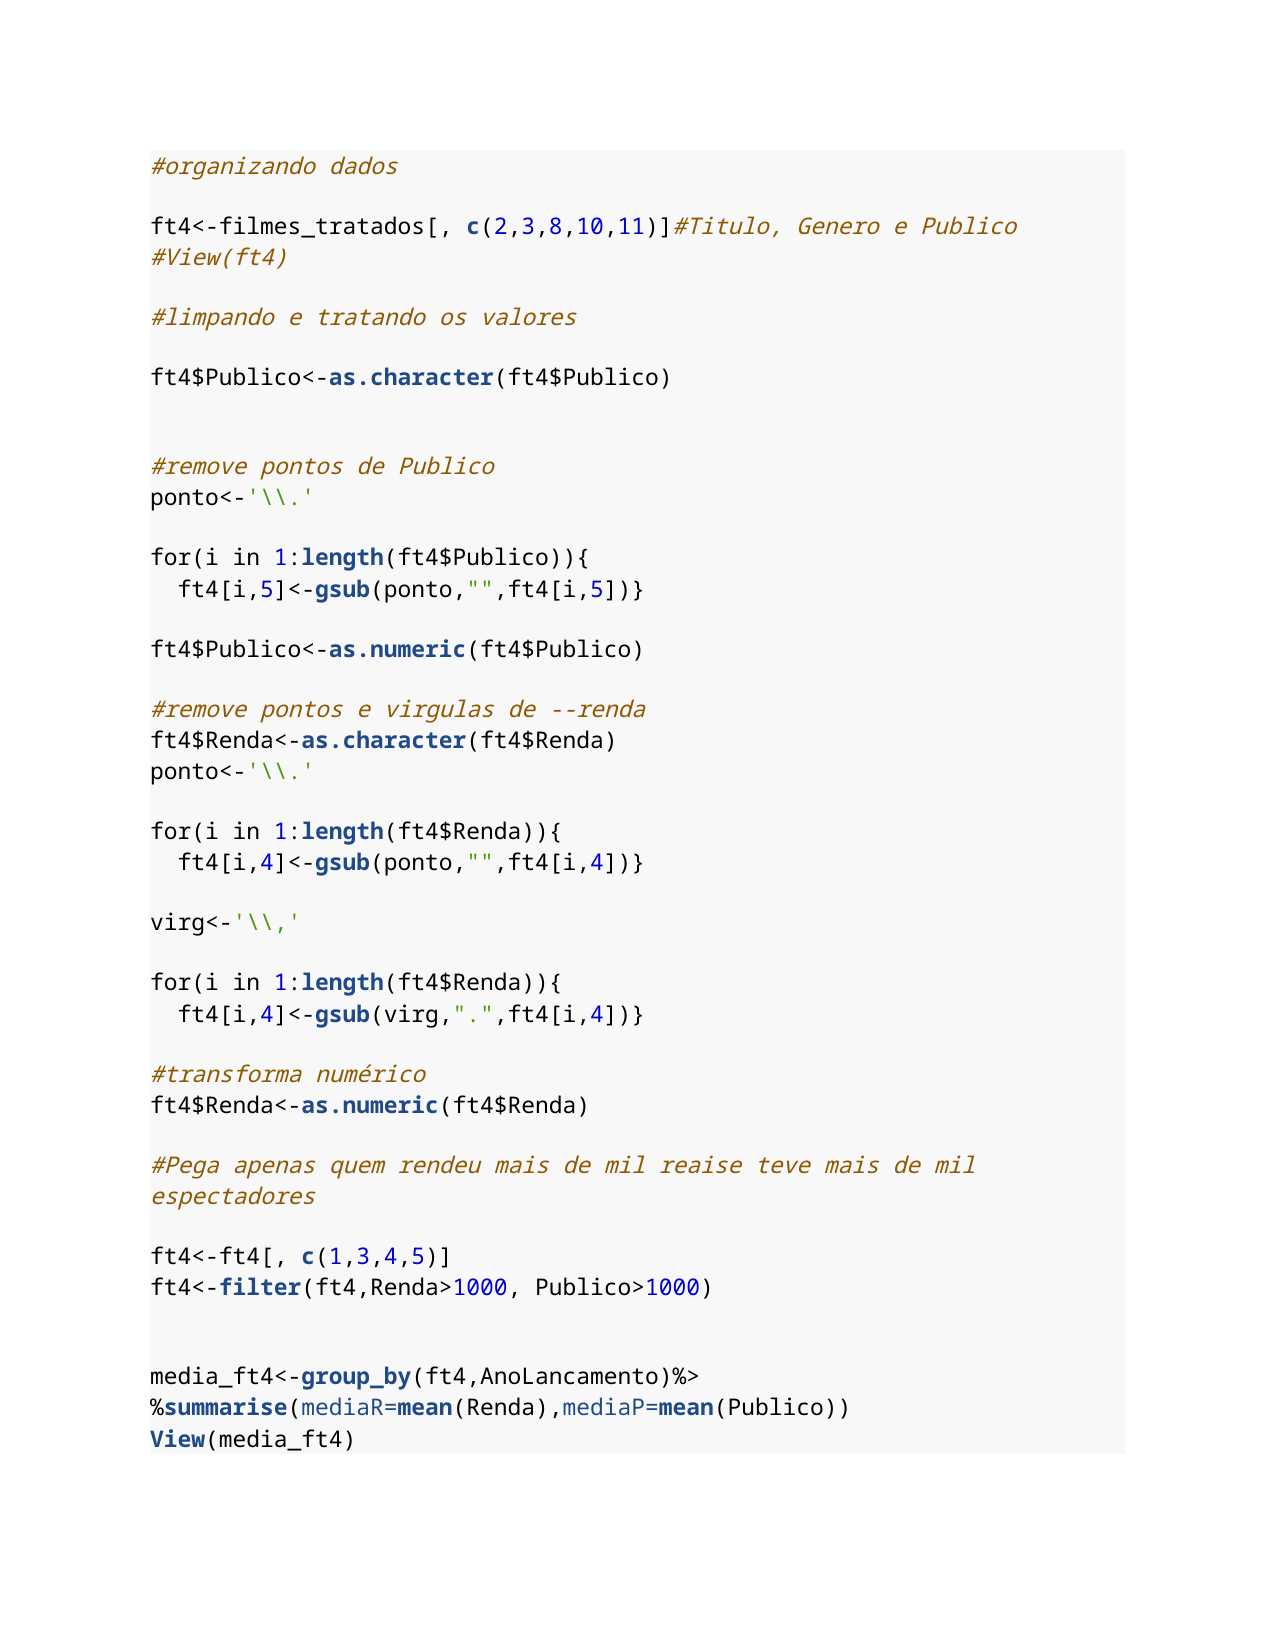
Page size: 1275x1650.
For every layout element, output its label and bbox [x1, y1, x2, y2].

text [150, 150, 1125, 1454]
